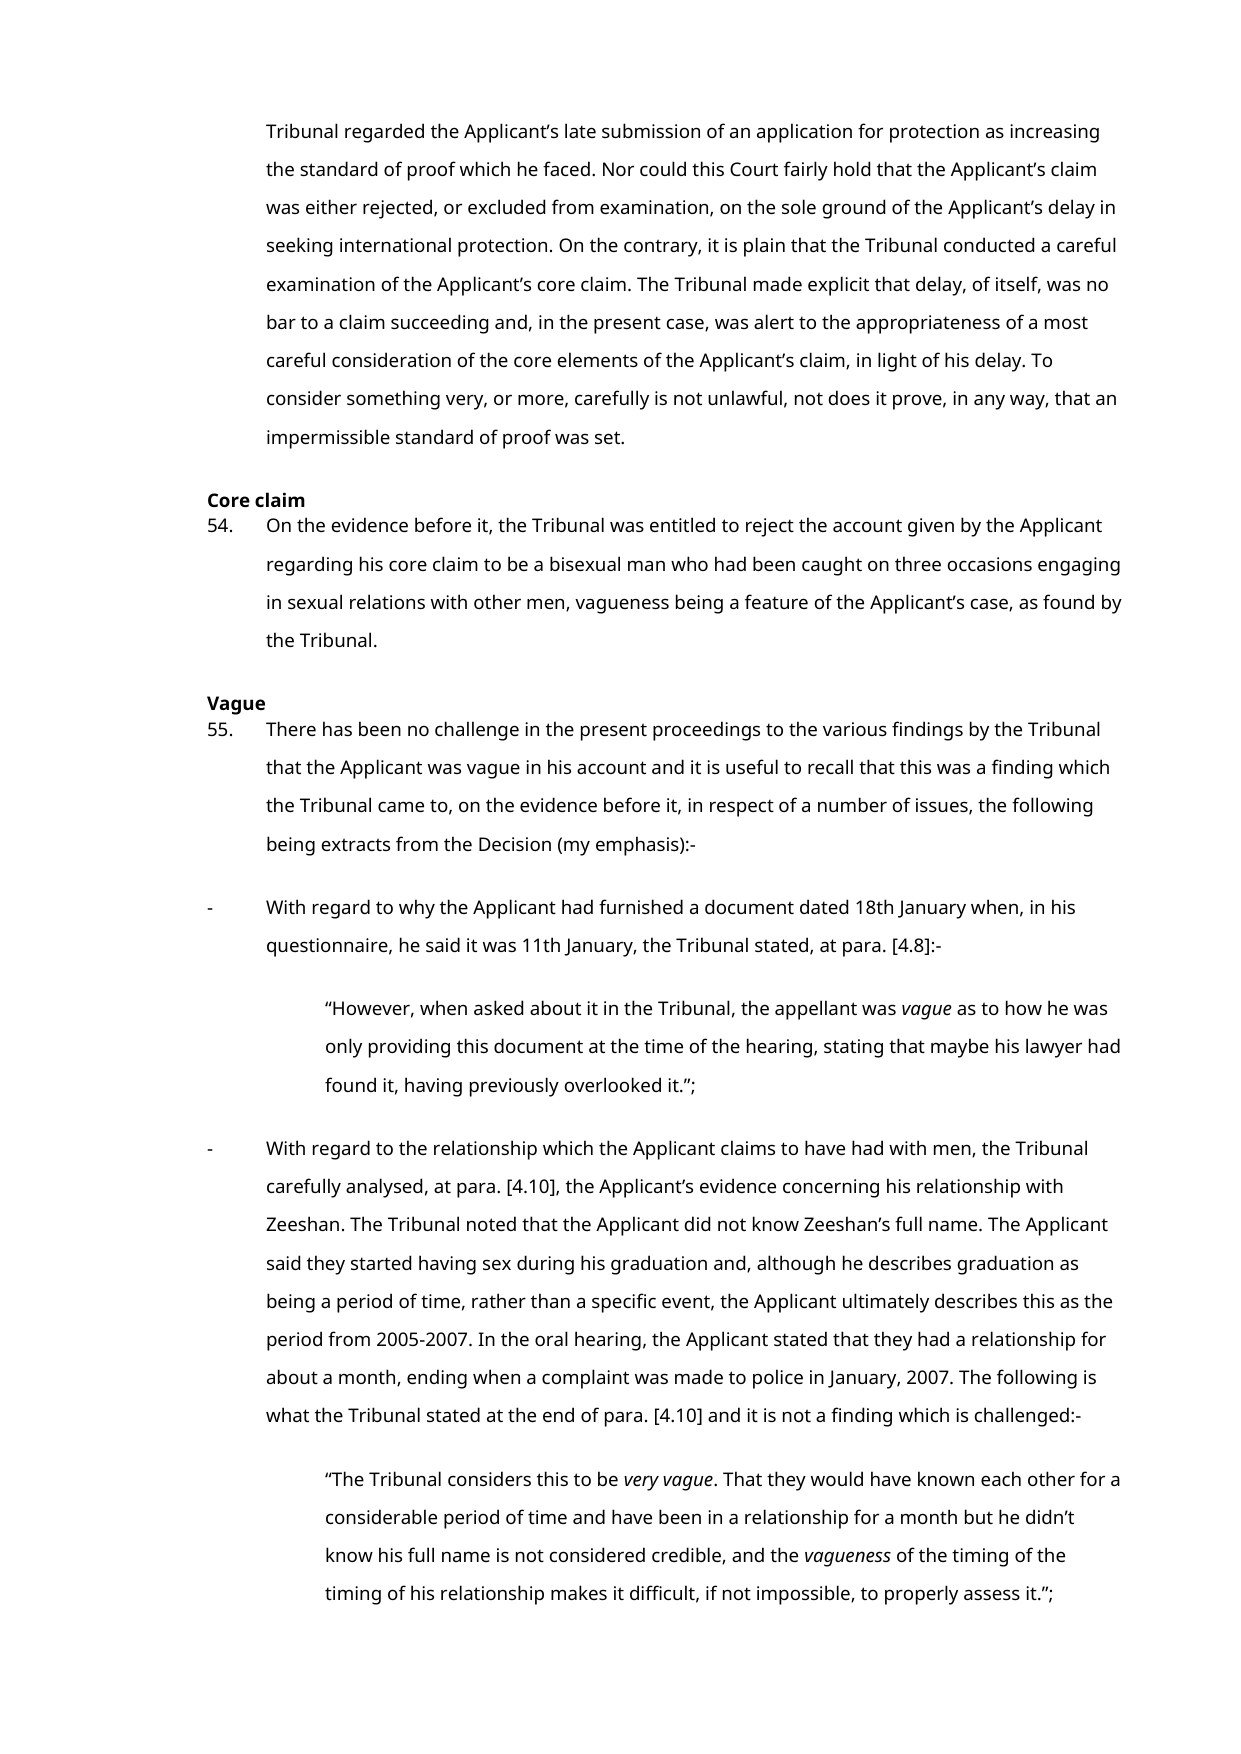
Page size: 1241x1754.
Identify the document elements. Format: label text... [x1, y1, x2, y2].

text 54. On the evidence before it, the Tribunal was entitled to reject the account given by the Applicant regarding his core claim to be a bisexual man who had been caught on three occasions engaging in sexual relations with other men, vagueness being a feature of the Applicant’s case, as found by the Tribunal. [207, 513, 1122, 653]
text - With regard to why the Applicant had furnished a document dated 18th January when, in his questionnaire, he said it was 11th January, the Tribunal stated, at para. [4.8]:- [207, 894, 1122, 958]
text “The Tribunal considers this to be very vague. That they would have known each other for a considerable period of time and have been in a relationship for a month but he didn’t know his full name is not considered credible, and the vagueness of the timing of the timing of his relationship makes it difficult, if not impossible, to properly assess it.”; [266, 1466, 1122, 1606]
subtitle Core claim [207, 487, 1122, 513]
subtitle Vague [207, 691, 1122, 716]
text 55. There has been no challenge in the present proceedings to the various findings by the Tribunal that the Applicant was vague in his account and it is useful to recall that this was a finding which the Tribunal came to, on the evidence before it, in respect of a number of issues, the following being extracts from the Decision (my emphasis):- [207, 716, 1122, 856]
text “However, when asked about it in the Tribunal, the appellant was vague as to how he was only providing this document at the time of the hearing, stating that maybe his lawyer had found it, having previously overlooked it.”; [266, 996, 1122, 1097]
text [207, 118, 1122, 449]
text - With regard to the relationship which the Applicant claims to have had with men, the Tribunal carefully analysed, at para. [4.10], the Applicant’s evidence concerning his relationship with Zeeshan. The Tribunal noted that the Applicant did not know Zeeshan’s full name. The Applicant said they started having sex during his graduation and, although he describes graduation as being a period of time, rather than a specific event, the Applicant ultimately describes this as the period from 2005-2007. In the oral hearing, the Applicant stated that they had a relationship for about a month, ending when a complaint was made to police in January, 2007. The following is what the Tribunal stated at the end of para. [4.10] and it is not a finding which is challenged:- [207, 1135, 1122, 1428]
